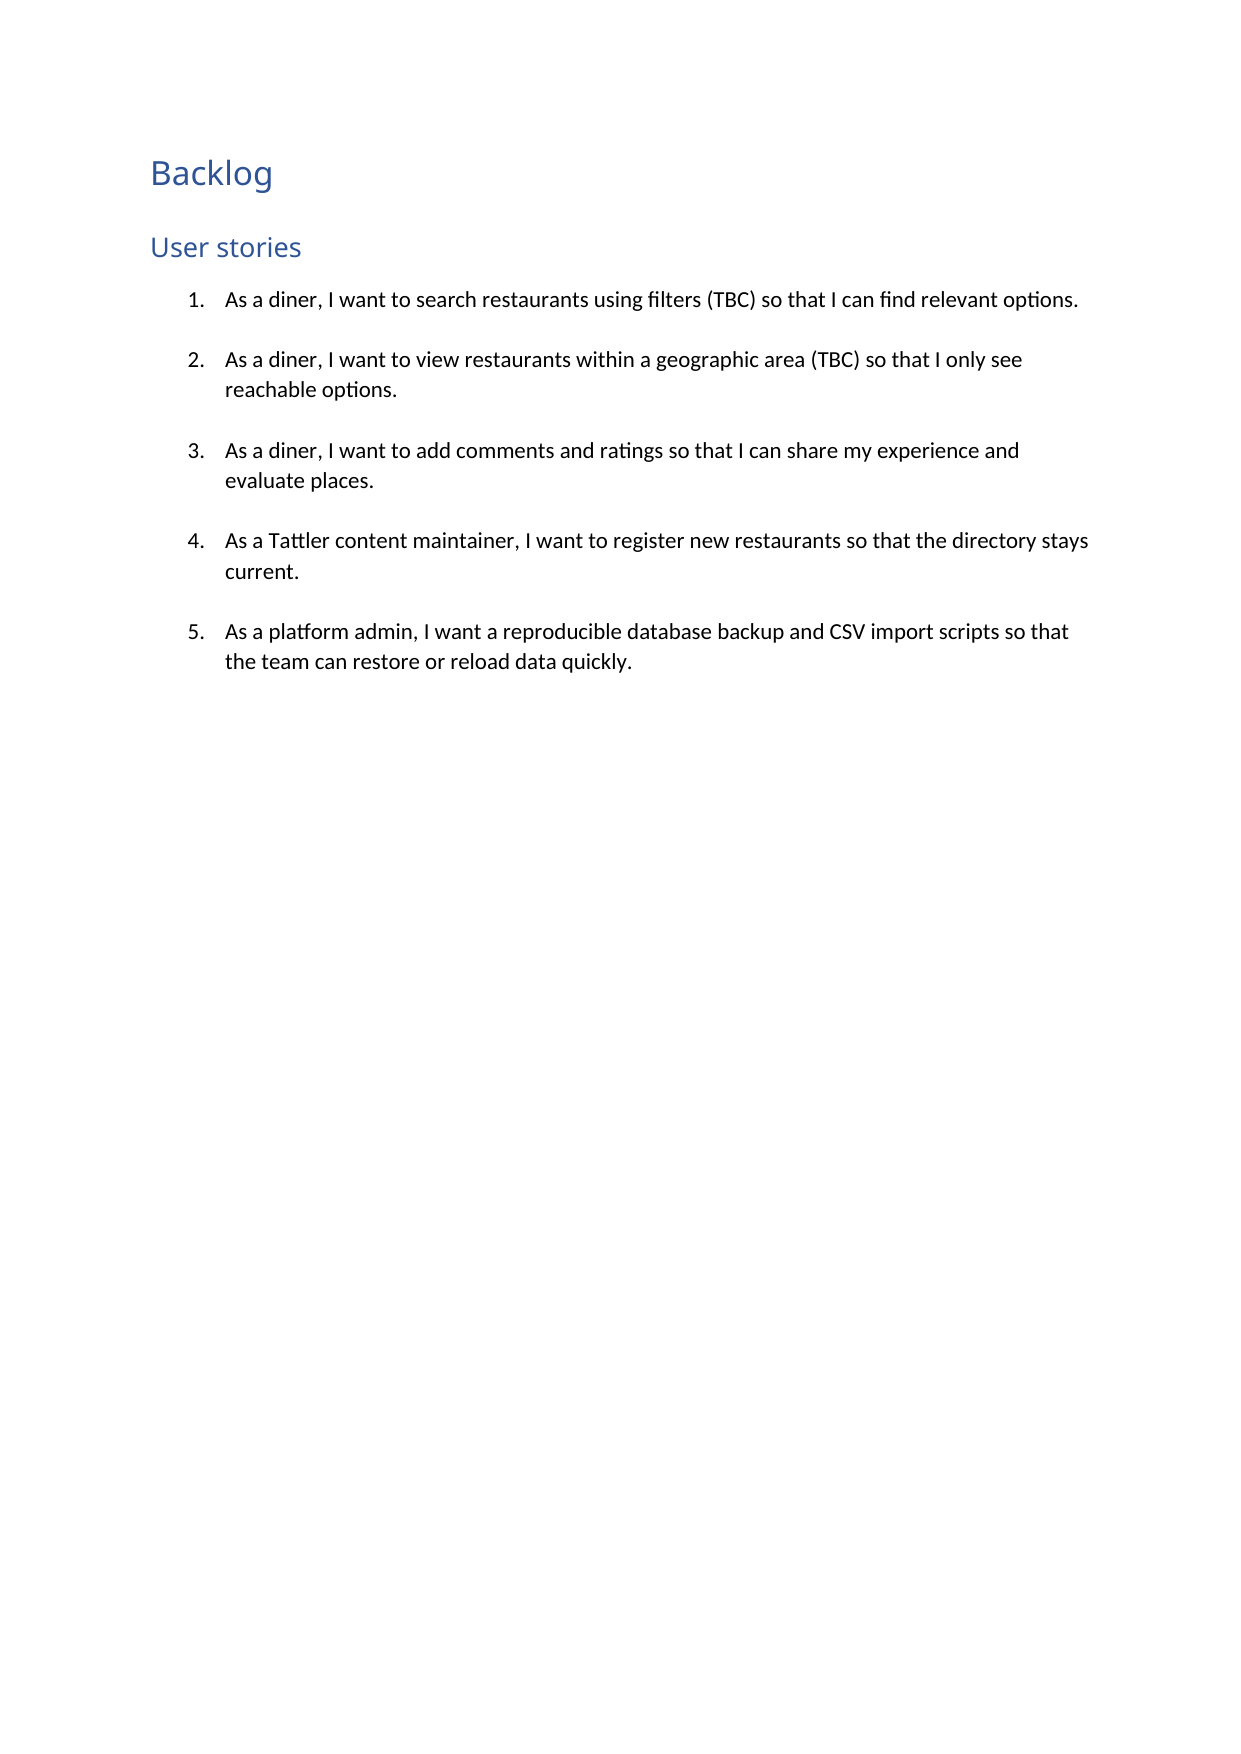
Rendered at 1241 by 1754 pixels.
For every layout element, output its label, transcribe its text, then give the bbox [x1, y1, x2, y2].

list As a Tattler content maintainer, I want to register new restaurants so that the directory stays current. [187, 527, 1090, 585]
list As a platform admin, I want a reproducible database backup and CSV import scripts so that the team can restore or reload data quickly. [187, 617, 1090, 676]
list As a diner, I want to view restaurants within a geographic area (TBC) so that I only see reachable options. [187, 345, 1090, 404]
list As a diner, I want to add comments and ratings so that I can share my experience and evaluate places. [187, 436, 1090, 494]
list As a diner, I want to search restaurants using filters (TBC) so that I can find relevant options. [187, 285, 1090, 313]
text Backlog User stories [150, 150, 1090, 265]
